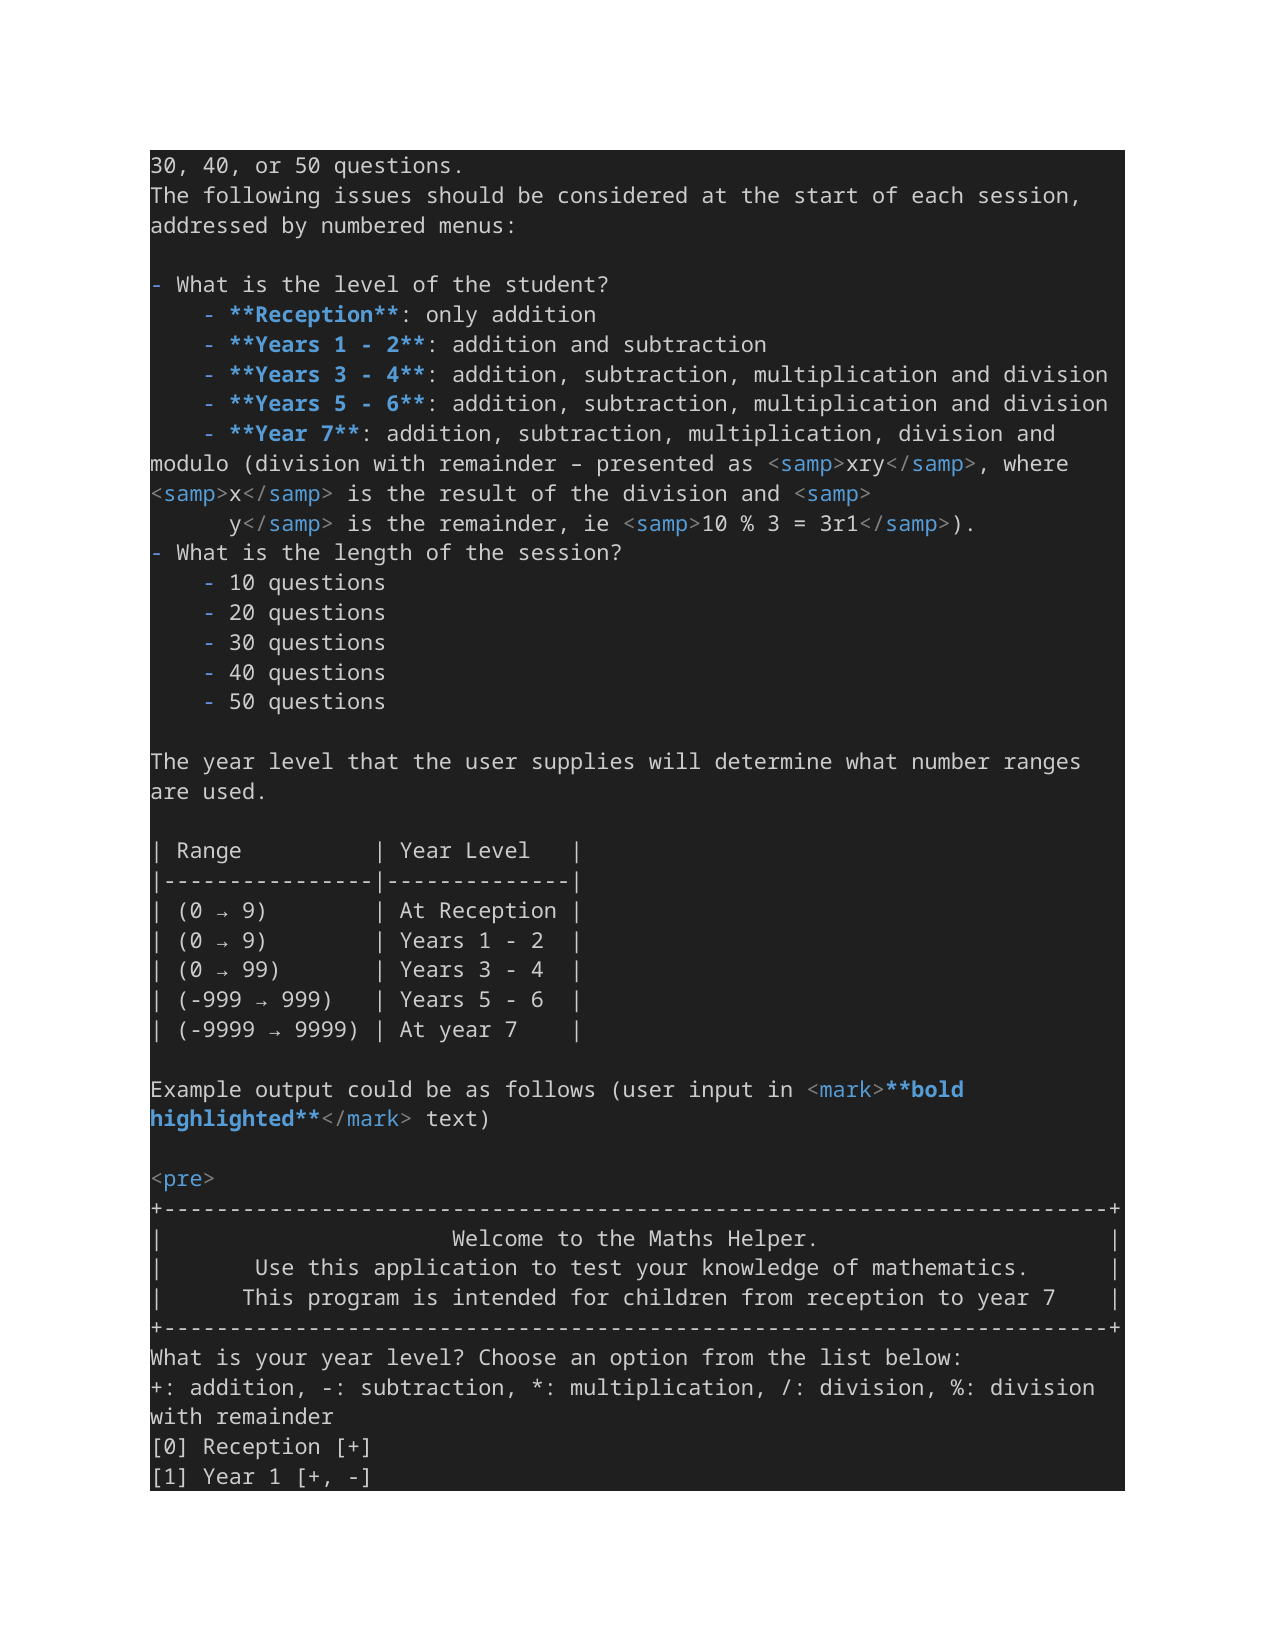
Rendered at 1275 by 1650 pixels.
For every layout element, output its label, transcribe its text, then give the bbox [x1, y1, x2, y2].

text | This program is intended for children from reception to year 7 | [150, 1282, 1125, 1312]
text y</samp> is the remainder, ie <samp>10 % 3 = 3r1</samp>). [150, 507, 1125, 537]
text |----------------|--------------| [150, 865, 1125, 895]
text | Range | Year Level | [150, 835, 1125, 865]
text - **Years 3 - 4**: addition, subtraction, multiplication and division [150, 358, 1125, 388]
text - 50 questions [150, 686, 1125, 716]
text Example output could be as follows (user input in <mark>**bold highlighted**</mark> text) [150, 1073, 1125, 1133]
text [0] Reception [+] [150, 1431, 1125, 1461]
text | Use this application to test your knowledge of mathematics. | [150, 1252, 1125, 1282]
text | (-999 → 999) | Years 5 - 6 | [150, 984, 1125, 1014]
text | (0 → 9) | Years 1 - 2 | [150, 924, 1125, 954]
text - 40 questions [150, 656, 1125, 686]
text - **Years 1 - 2**: addition and subtraction [150, 329, 1125, 358]
text +: addition, -: subtraction, *: multiplication, /: division, %: division with remainder [150, 1371, 1125, 1431]
text | (-9999 → 9999) | At year 7 | [150, 1014, 1125, 1044]
text - What is the level of the student? [150, 269, 1125, 299]
text - 10 questions [150, 567, 1125, 597]
text - **Years 5 - 6**: addition, subtraction, multiplication and division [150, 388, 1125, 418]
text | Welcome to the Maths Helper. | [150, 1222, 1125, 1252]
text - What is the length of the session? [150, 537, 1125, 567]
text - **Year 7**: addition, subtraction, multiplication, division and modulo (division with remainder – presented as <samp>xry</samp>, where <samp>x</samp> is the result of the division and <samp> [150, 418, 1125, 507]
text The following issues should be considered at the start of each session, addressed by numbered menus: [150, 180, 1125, 239]
text The year level that the user supplies will determine what number ranges are used. [150, 746, 1125, 805]
text What is your year level? Choose an option from the list below: [150, 1342, 1125, 1371]
text - 30 questions [150, 627, 1125, 656]
text - **Reception**: only addition [150, 299, 1125, 329]
text <pre> [150, 1163, 1125, 1193]
text 30, 40, or 50 questions. [150, 150, 1125, 180]
text - 20 questions [150, 597, 1125, 627]
text +------------------------------------------------------------------------+ [150, 1193, 1125, 1222]
text +------------------------------------------------------------------------+ [150, 1312, 1125, 1342]
text | (0 → 9) | At Reception | [150, 895, 1125, 924]
text [1] Year 1 [+, -] [150, 1461, 1125, 1491]
text | (0 → 99) | Years 3 - 4 | [150, 954, 1125, 984]
